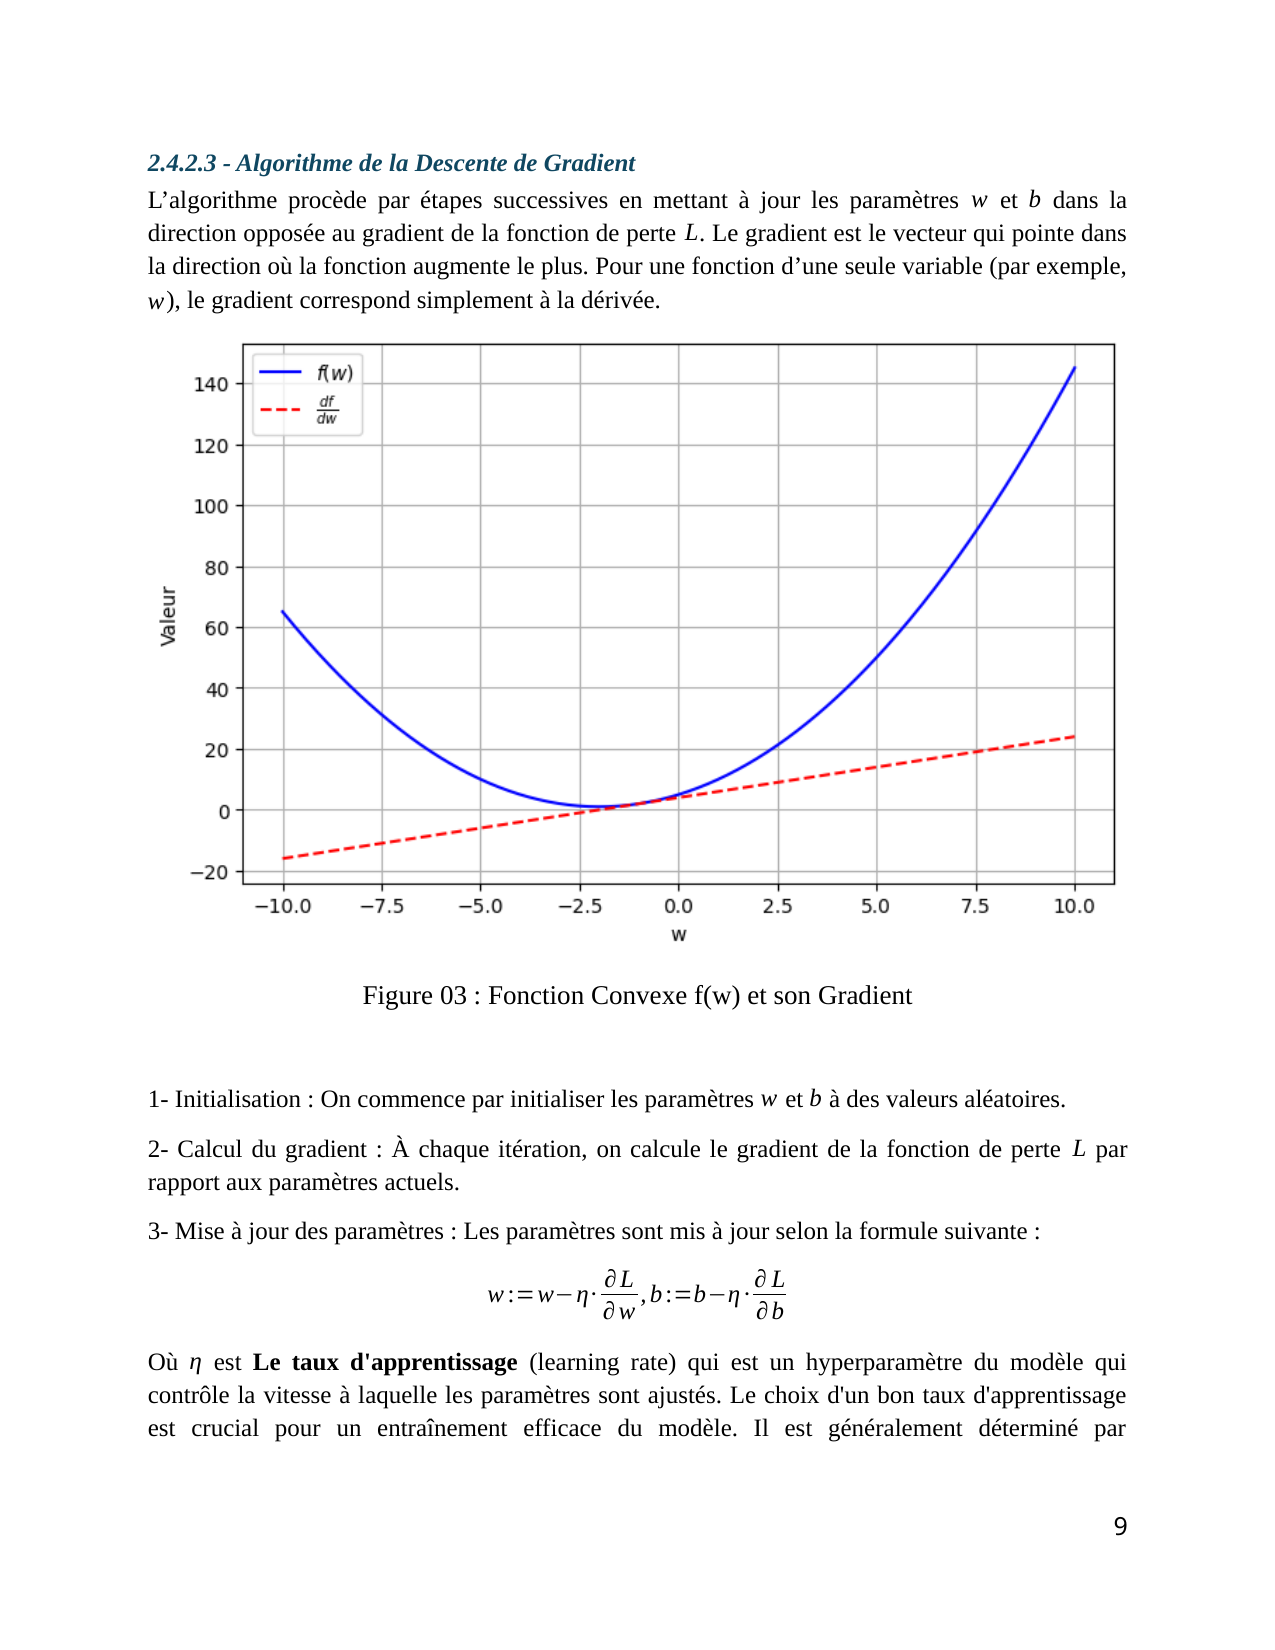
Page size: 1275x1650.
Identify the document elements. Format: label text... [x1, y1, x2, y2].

subtitle 2.4.2.3 - Algorithme de la Descente de Gradient [148, 148, 1127, 176]
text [148, 1347, 1127, 1442]
text 3- Mise à jour des paramètres : Les paramètres sont mis à jour selon la formule suivante : [148, 1216, 1127, 1245]
text 1- Initialisation : On commence par initialiser les paramètres et à des valeurs aléatoires. [148, 1084, 1127, 1113]
picture [147, 339, 1128, 958]
text 2- Calcul du gradient : À chaque itération, on calcule le gradient de la fonction de perte par rapport aux paramètres actuels. [148, 1134, 1127, 1195]
text L’algorithme procède par étapes successives en mettant à jour les paramètres et dans la direction opposée au gradient de la fonction de perte . Le gradient est le vecteur qui pointe dans la direction où la fonction augmente le plus. Pour une fonction d’une seule variable (par exemple, ), le gradient correspond simplement à la dérivée. [148, 185, 1127, 319]
text Figure 03 : Fonction Convexe f(w) et son Gradient [148, 979, 1127, 1010]
